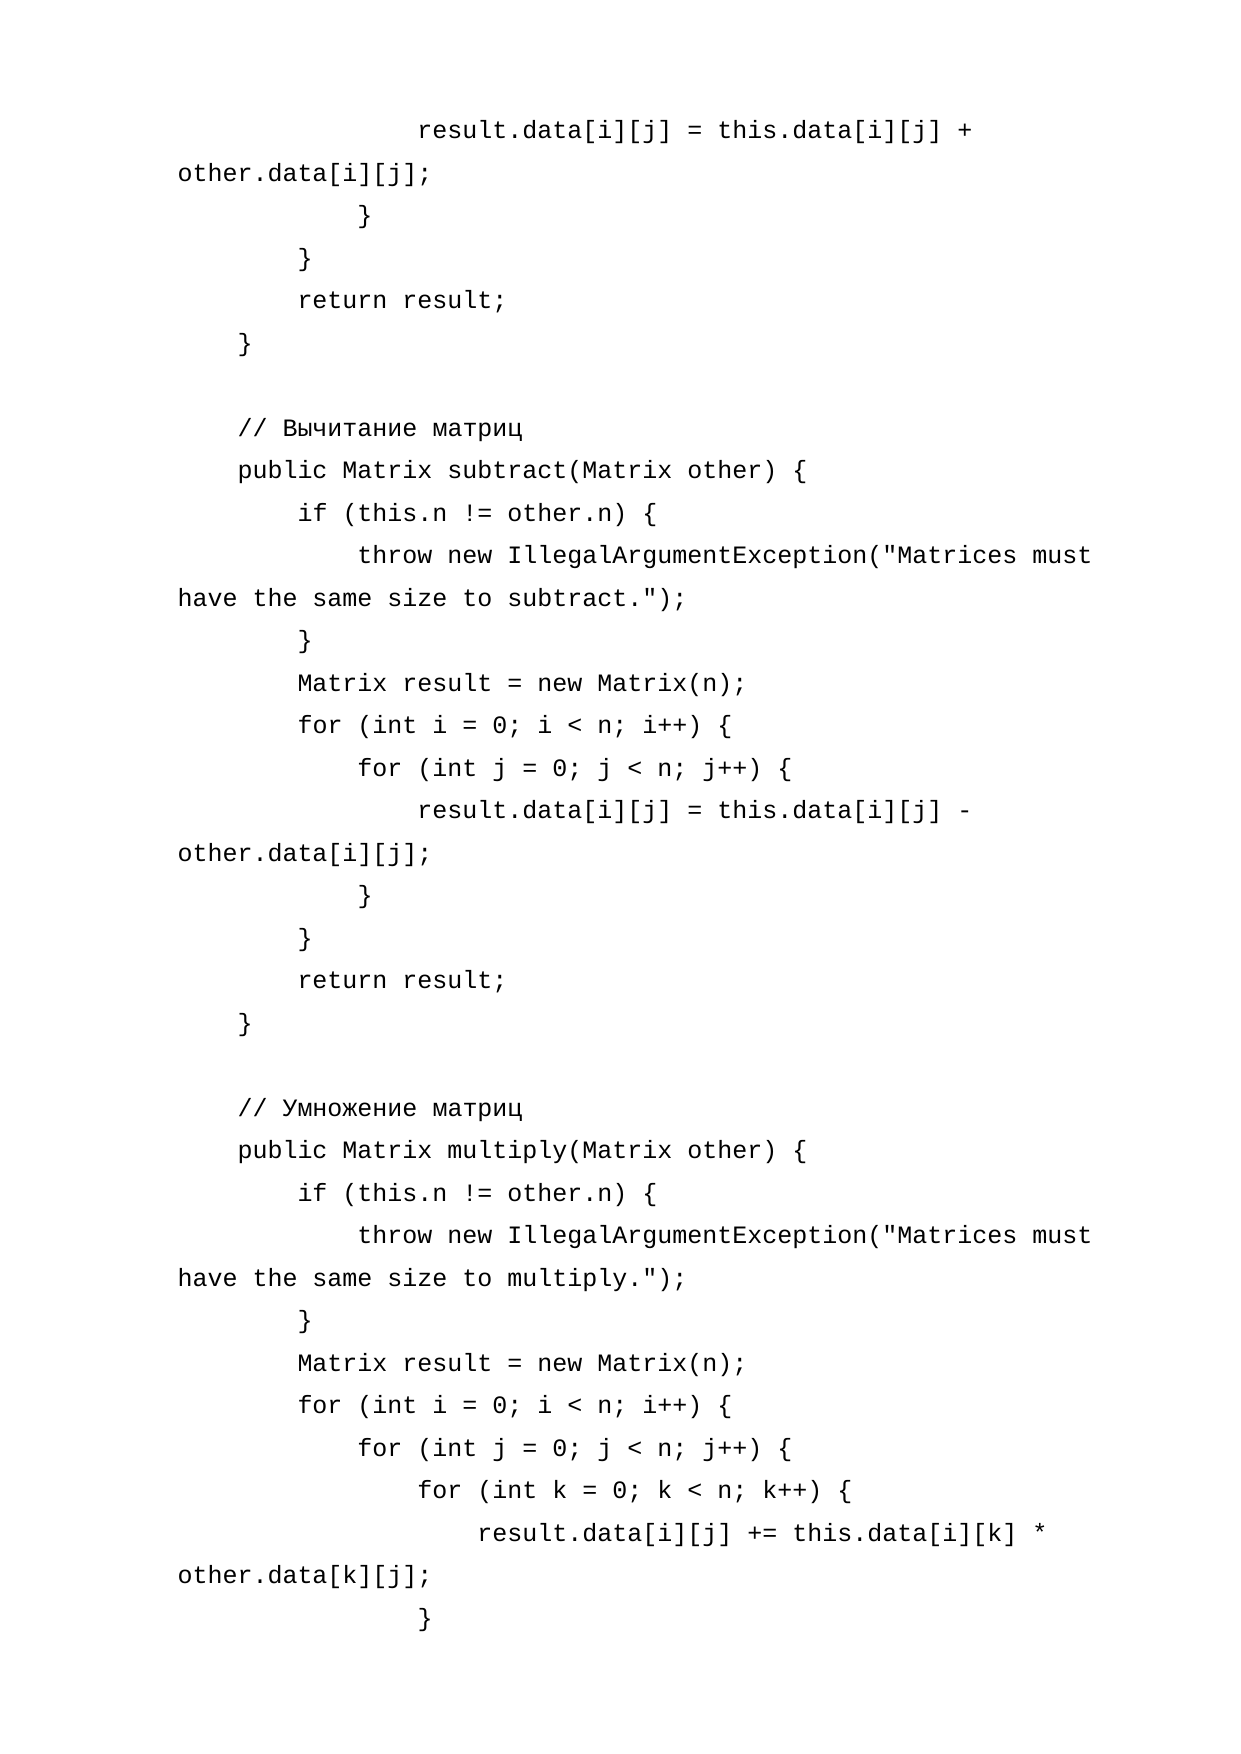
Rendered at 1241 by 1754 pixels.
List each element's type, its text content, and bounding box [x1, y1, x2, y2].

text if (this.n != other.n) { [177, 1181, 1152, 1209]
text for (int i = 0; i < n; i++) { [177, 713, 1152, 741]
text } [177, 1011, 1152, 1039]
text } [177, 246, 1152, 274]
text } [177, 628, 1152, 656]
text } [177, 1606, 1152, 1634]
text } [177, 926, 1152, 954]
text Matrix result = new Matrix(n); [177, 1351, 1152, 1379]
text result.data[i][j] += this.data[i][k] * other.data[k][j]; [177, 1521, 1152, 1591]
text } [177, 331, 1152, 359]
text Matrix result = new Matrix(n); [177, 671, 1152, 699]
text return result; [177, 288, 1152, 316]
text throw new IllegalArgumentException("Matrices must have the same size to multiply."); [177, 1223, 1152, 1294]
text } [177, 1308, 1152, 1336]
text public Matrix multiply(Matrix other) { [177, 1138, 1152, 1166]
text result.data[i][j] = this.data[i][j] + other.data[i][j]; [177, 118, 1152, 189]
text for (int k = 0; k < n; k++) { [177, 1478, 1152, 1506]
text // Умножение матриц [177, 1096, 1152, 1124]
text // Вычитание матриц [177, 416, 1152, 444]
text return result; [177, 968, 1152, 996]
text if (this.n != other.n) { [177, 501, 1152, 529]
text } [177, 203, 1152, 231]
text public Matrix subtract(Matrix other) { [177, 458, 1152, 486]
text for (int i = 0; i < n; i++) { [177, 1393, 1152, 1421]
text for (int j = 0; j < n; j++) { [177, 756, 1152, 784]
text } [177, 883, 1152, 911]
text result.data[i][j] = this.data[i][j] - other.data[i][j]; [177, 798, 1152, 869]
text for (int j = 0; j < n; j++) { [177, 1436, 1152, 1464]
text throw new IllegalArgumentException("Matrices must have the same size to subtract."); [177, 543, 1152, 614]
